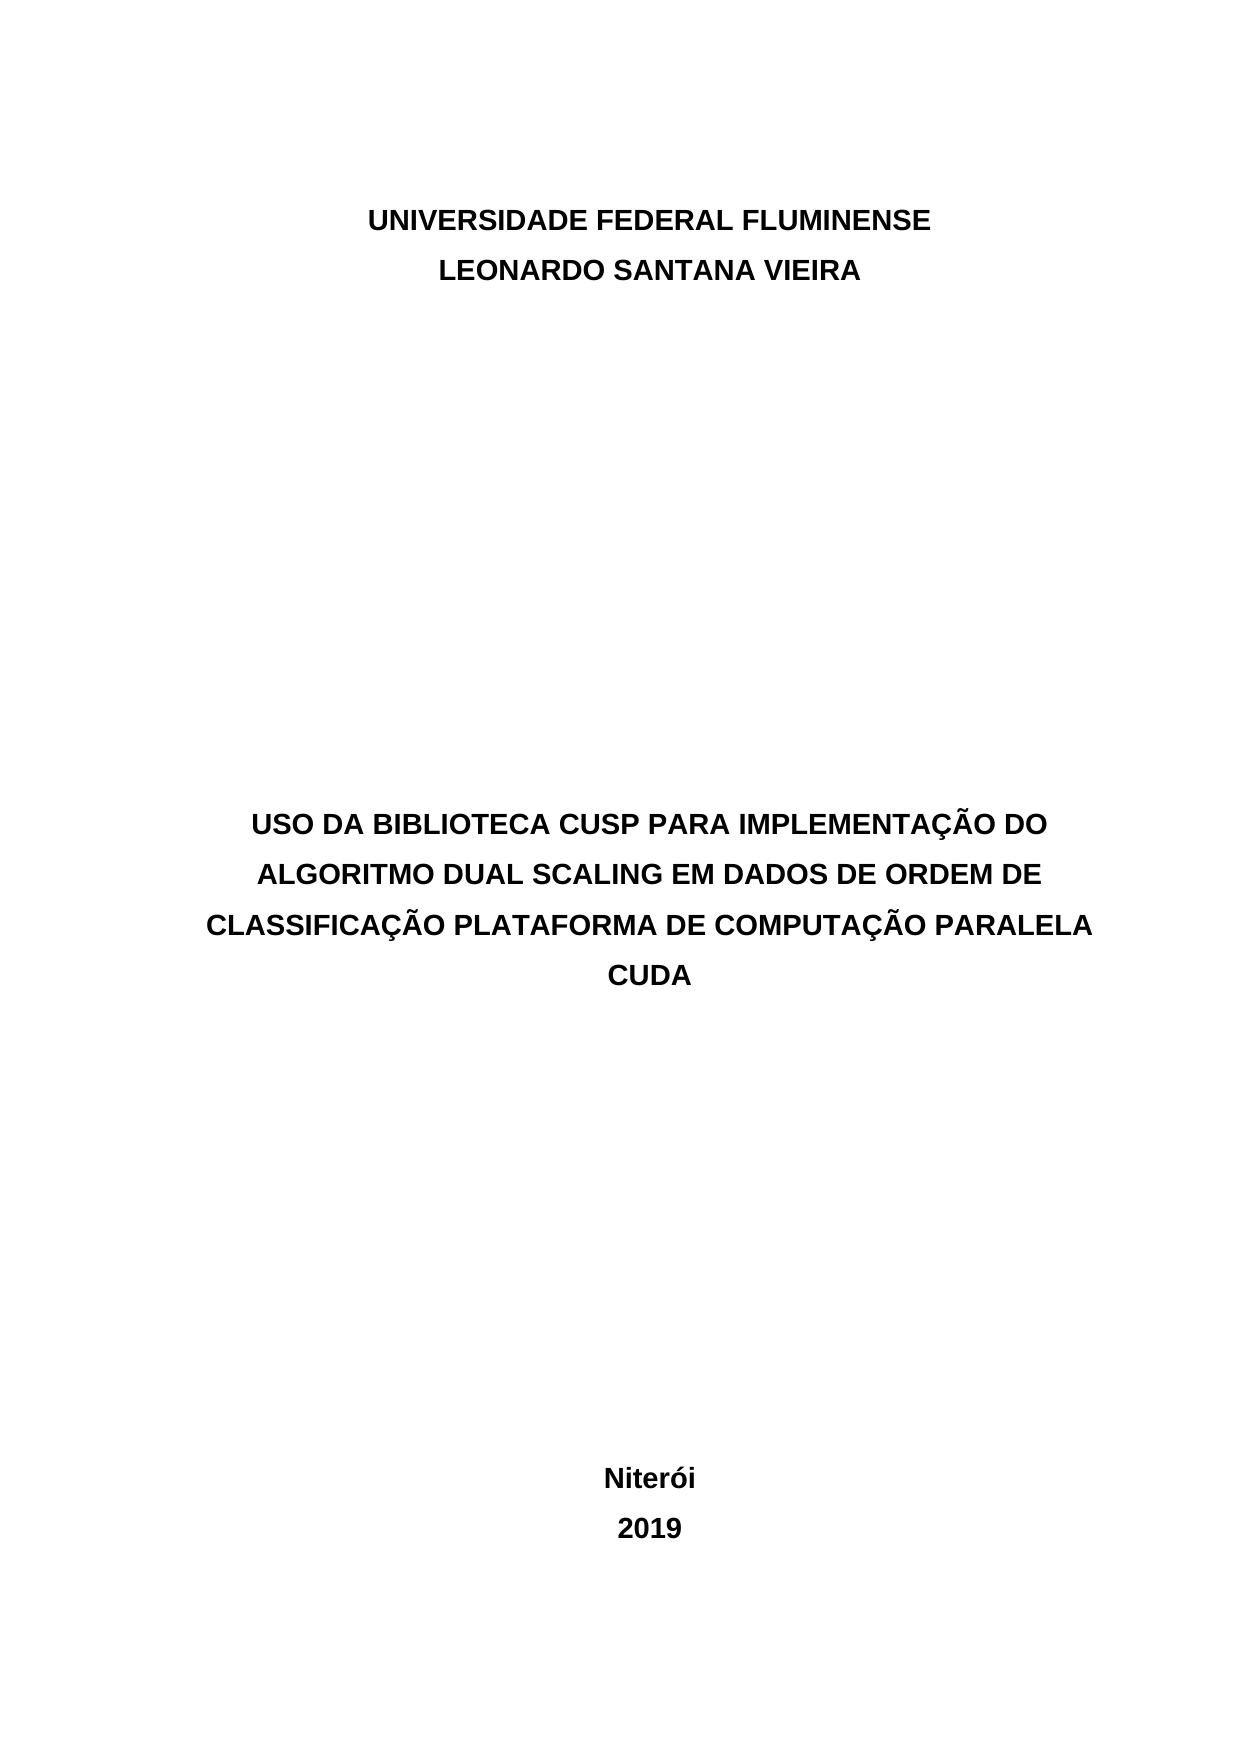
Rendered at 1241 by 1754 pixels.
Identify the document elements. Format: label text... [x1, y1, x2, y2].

text Niterói [177, 1461, 1122, 1494]
text 2019LEONARDO SANTANA VIEIRA [177, 1511, 1122, 1545]
text LEONARDO SANTANA VIEIRA [177, 253, 1122, 287]
text UNIVERSIDADE FEDERAL FLUMINENSE [177, 203, 1122, 237]
text USO DA BIBLIOTECA CUSP PARA IMPLEMENTAÇÃO DO ALGORITMO DUAL SCALING EM DADOS DE ORDEM DE CLASSIFICAÇÃO PLATAFORMA DE COMPUTAÇÃO PARALELA CUDA [177, 807, 1122, 991]
